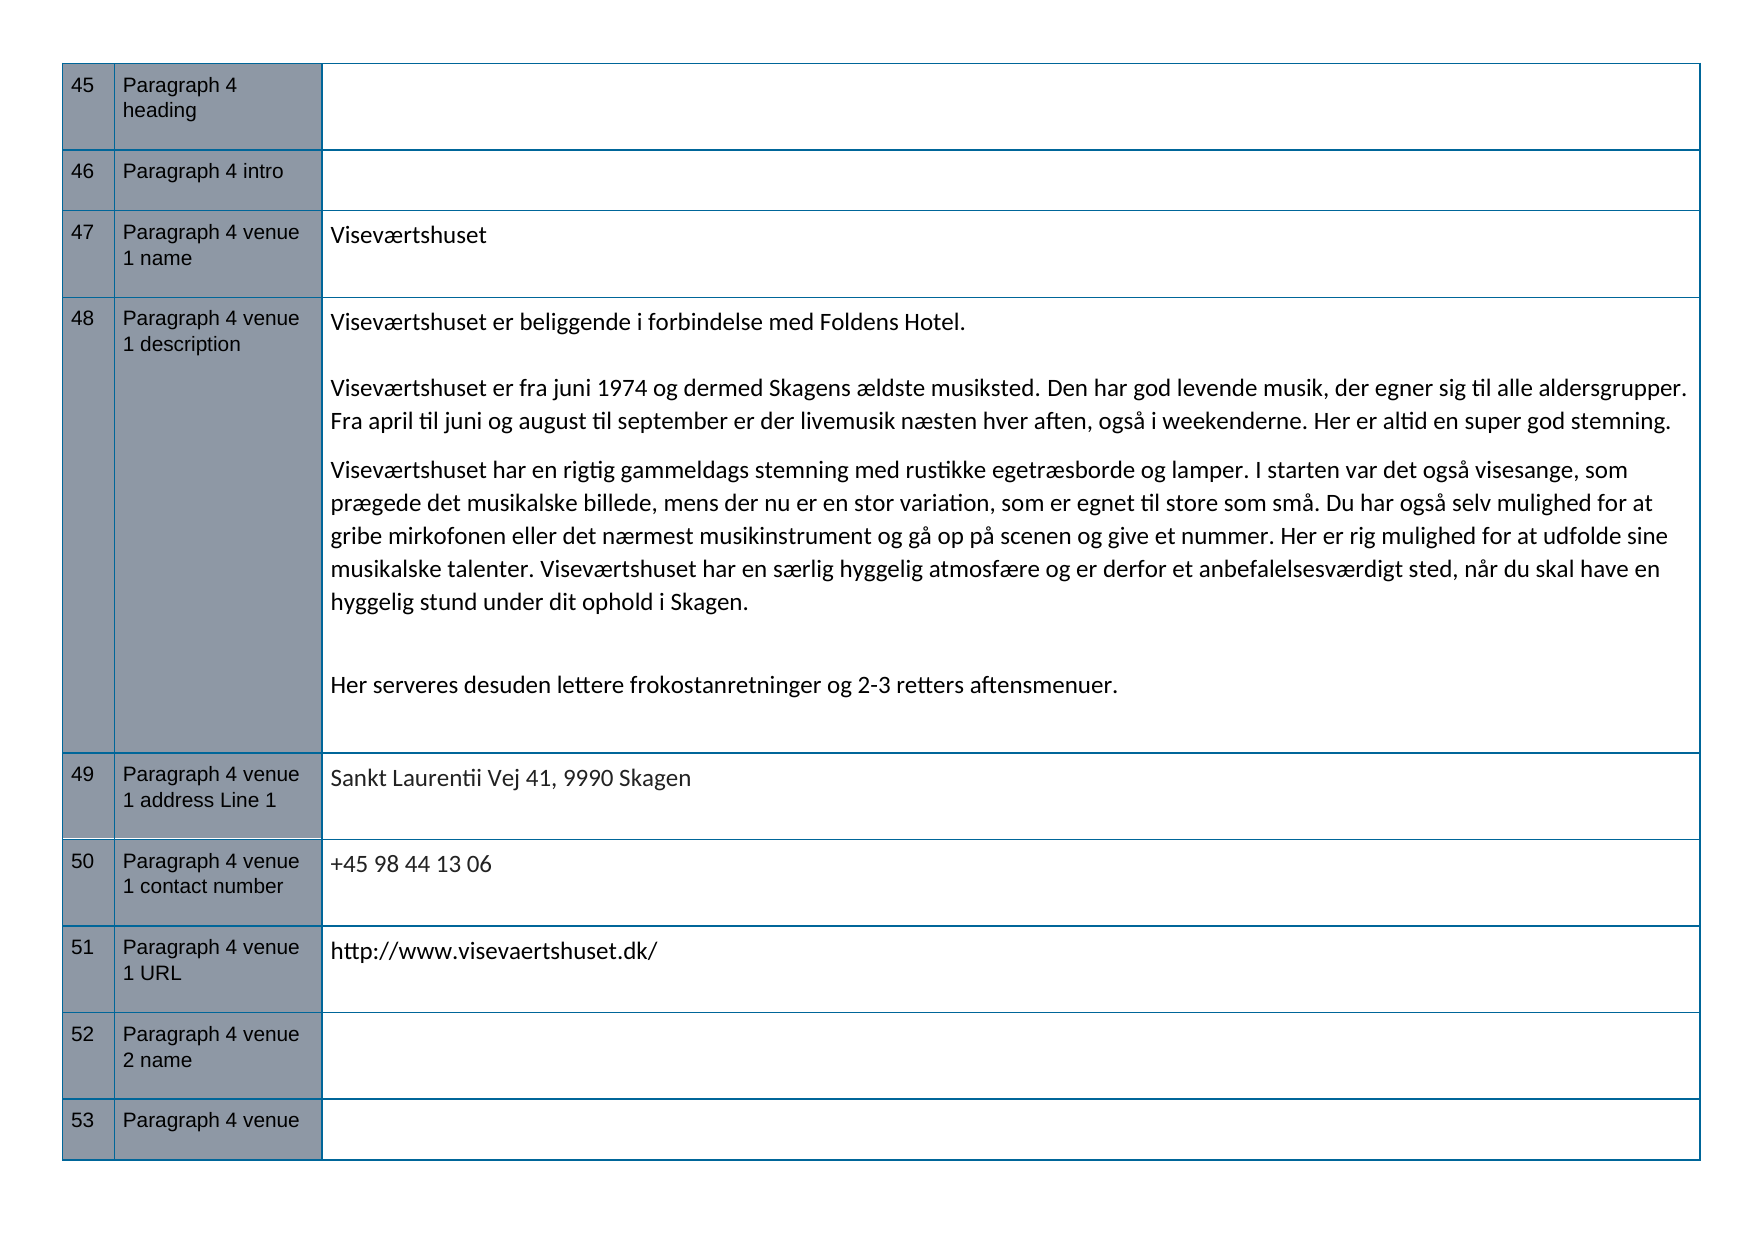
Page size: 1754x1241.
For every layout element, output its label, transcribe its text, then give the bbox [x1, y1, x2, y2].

table_cell Sankt Laurentii Vej 41, 9990 Skagen [323, 754, 1699, 838]
table_cell [323, 1013, 1699, 1098]
table_cell Viseværtshuset er beliggende i forbindelse med Foldens Hotel. Viseværtshuset er fra juni 1974 og dermed Skagens ældste musiksted. Den har god levende musik, der egner sig til alle aldersgrupper. Fra april til juni og august til september er der livemusik næsten hver aften, også i weekenderne. Her er altid en super god stemning. Viseværtshuset har en rigtig gammeldags stemning med rustikke egetræsborde og lamper. I starten var det også visesange, som prægede det musikalske billede, mens der nu er en stor variation, som er egnet til store som små. Du har også selv mulighed for at gribe mirkofonen eller det nærmest musikinstrument og gå op på scenen og give et nummer. Her er rig mulighed for at udfolde sine musikalske talenter. Viseværtshuset har en særlig hyggelig atmosfære og er derfor et anbefalelsesværdigt sted, når du skal have en hyggelig stund under dit ophold i Skagen. Her serveres desuden lettere frokostanretninger og 2-3 retters aftensmenuer. [323, 298, 1699, 752]
table_cell Paragraph 4 venue 1 address Line 1 [115, 754, 321, 838]
table_cell 50 [63, 840, 114, 925]
table_cell Viseværtshuset [323, 211, 1699, 296]
table_cell 47 [63, 211, 114, 296]
table_cell Paragraph 4 intro [115, 151, 321, 210]
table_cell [115, 1100, 321, 1159]
table_cell +45 98 44 13 06 [323, 840, 1699, 925]
table_cell Paragraph 4 venue 1 description [115, 298, 321, 752]
table_cell [323, 64, 1699, 149]
table_cell Paragraph 4 venue 1 contact number [115, 840, 321, 925]
table_cell 51 [63, 927, 114, 1012]
table_cell Paragraph 4 venue 1 name [115, 211, 321, 296]
table_cell Paragraph 4 venue 2 name [115, 1013, 321, 1098]
table_cell 52 [63, 1013, 114, 1098]
table_cell http://www.visevaertshuset.dk/ [323, 927, 1699, 1012]
table_cell 46 [63, 151, 114, 210]
table_cell 48 [63, 298, 114, 752]
table_cell Paragraph 4 venue 1 URL [115, 927, 321, 1012]
table_cell [323, 151, 1699, 210]
table_cell 45 [63, 64, 114, 149]
table_cell 49 [63, 754, 114, 838]
table_cell Paragraph 4 heading [115, 64, 321, 149]
table_cell 53 [63, 1100, 114, 1159]
table_cell [323, 1100, 1699, 1159]
